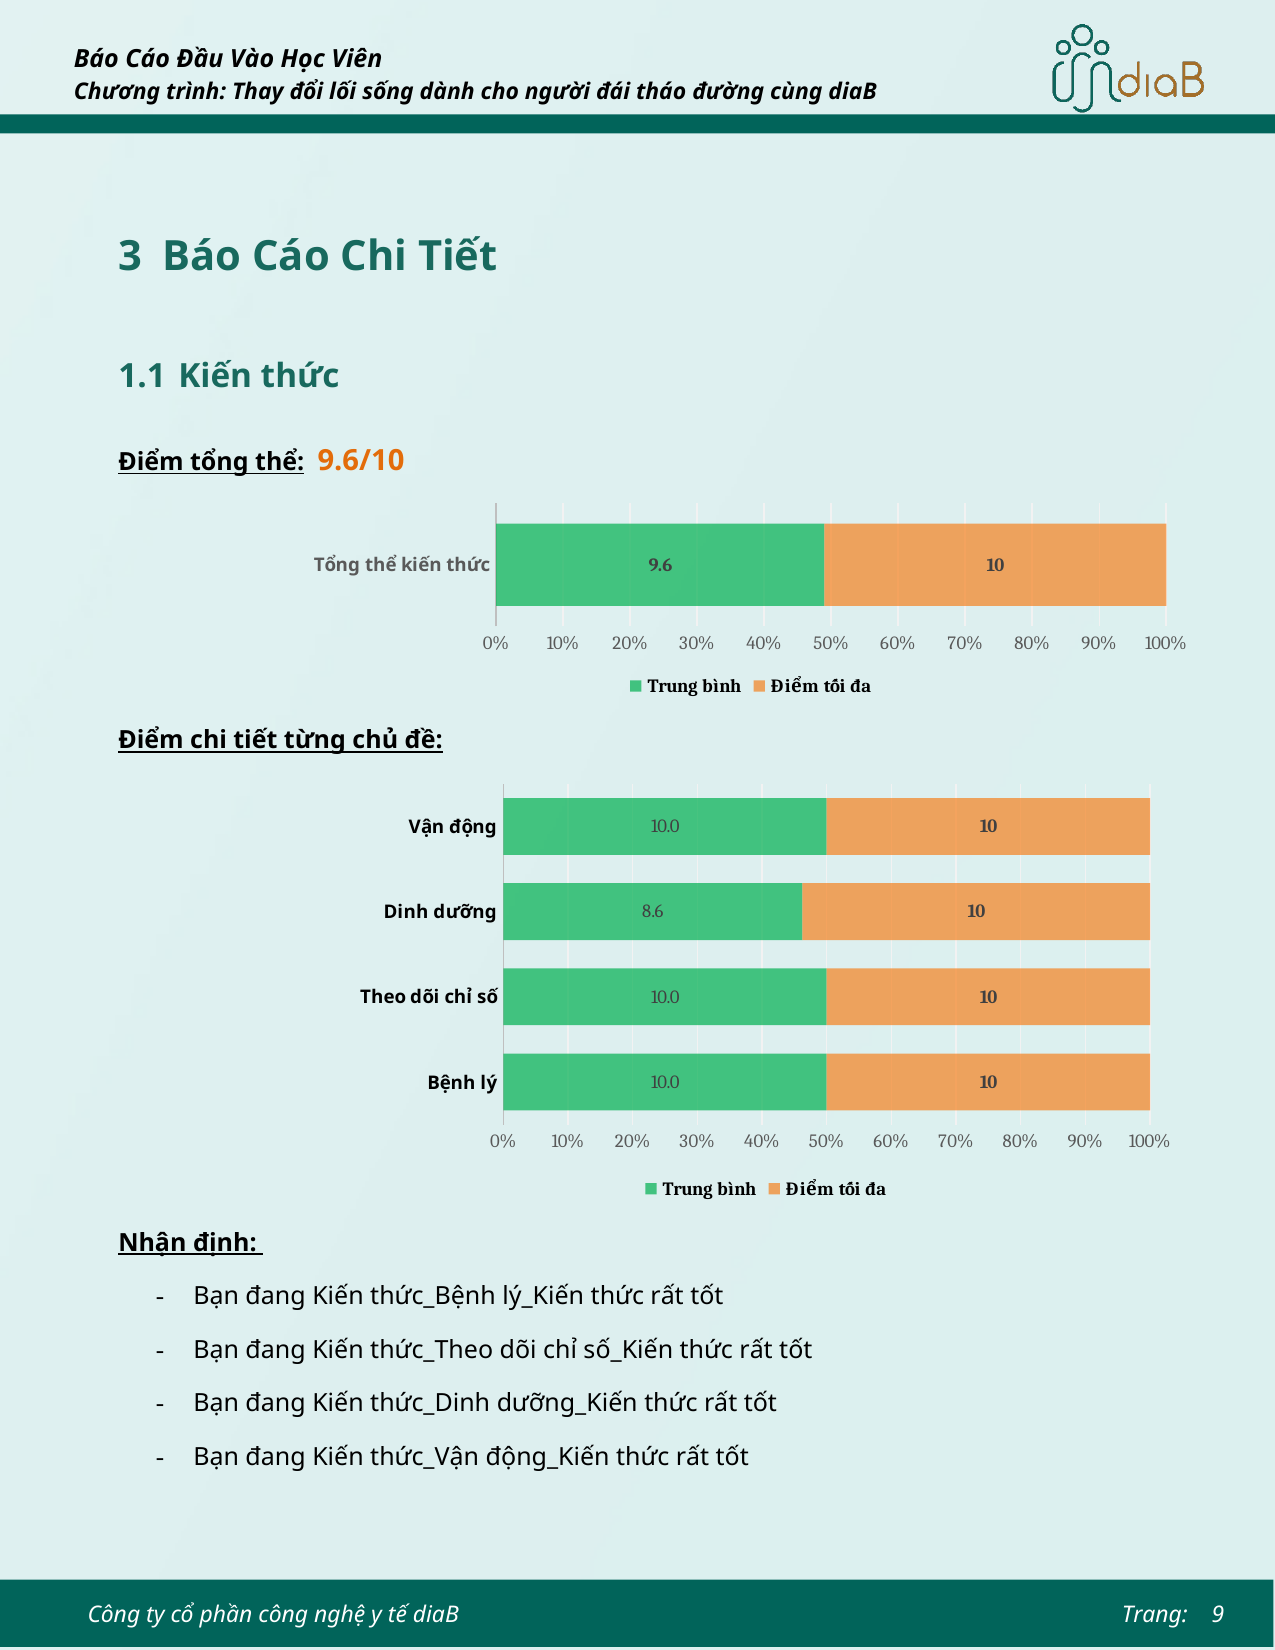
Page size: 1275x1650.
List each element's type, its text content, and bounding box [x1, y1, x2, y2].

list Bạn đang Kiến thức_Bệnh lý_Kiến thức rất tốt [156, 1278, 1186, 1312]
list Bạn đang Kiến thức_Theo dõi chỉ số_Kiến thức rất tốt [156, 1331, 1186, 1365]
text Nhận định: [118, 1224, 1186, 1258]
list Bạn đang Kiến thức_Dinh dưỡng_Kiến thức rất tốt [156, 1385, 1186, 1419]
text Điểm chi tiết từng chủ đề: [118, 722, 1186, 756]
text Điểm tổng thể: 9.6/10 [118, 439, 1186, 479]
picture [0, 134, 1275, 1650]
subtitle Báo Cáo Chi Tiết [118, 226, 1186, 283]
subtitle Kiến thức [118, 352, 1186, 397]
list Bạn đang Kiến thức_Vận động_Kiến thức rất tốt [156, 1438, 1186, 1472]
picture [0, 0, 1275, 114]
